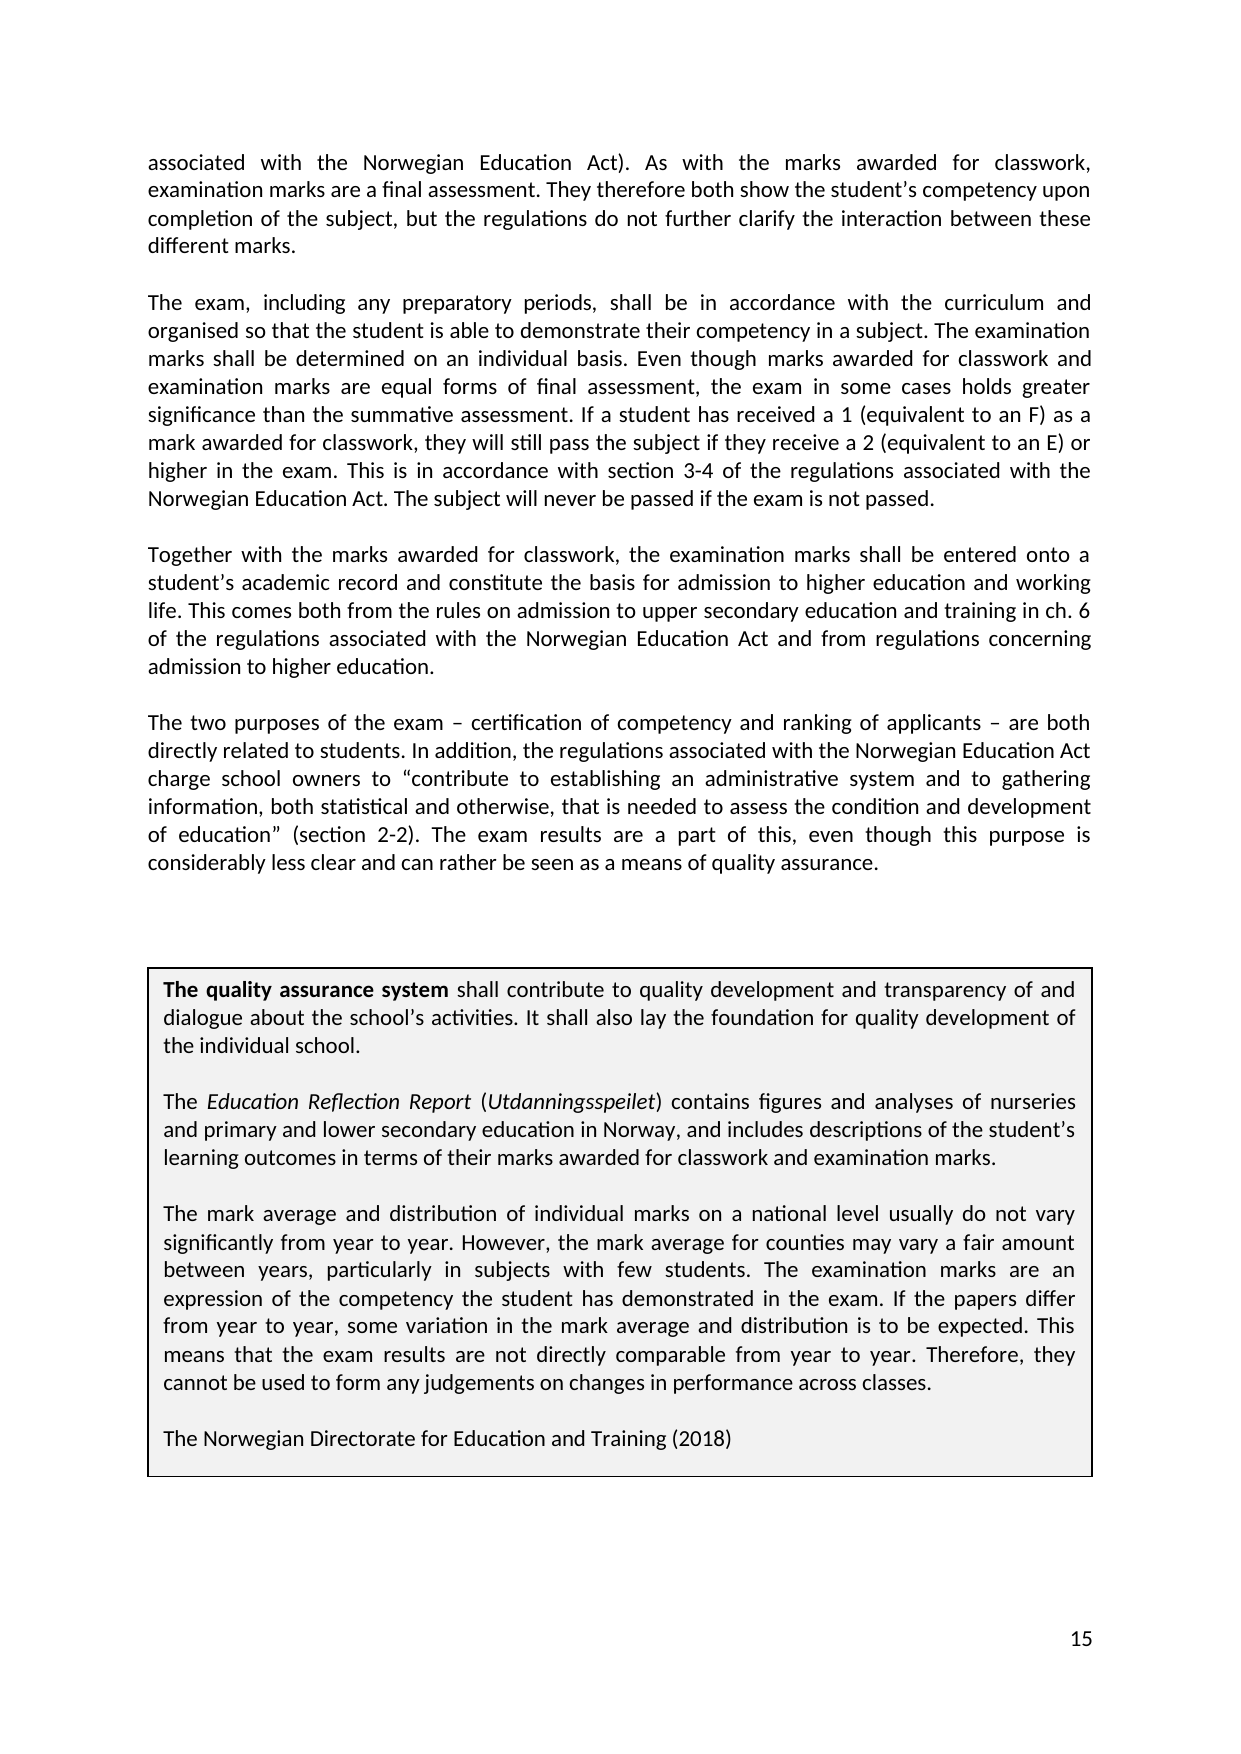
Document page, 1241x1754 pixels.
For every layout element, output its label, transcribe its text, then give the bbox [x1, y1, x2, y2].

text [148, 148, 1093, 260]
text Together with the marks awarded for classwork, the examination marks shall be entered onto a student’s academic record and constitute the basis for admission to higher education and working life. This comes both from the rules on admission to upper secondary education and training in ch. 6 of the regulations associated with the Norwegian Education Act and from regulations concerning admission to higher education. [148, 540, 1093, 680]
text The two purposes of the exam – certification of competency and ranking of applicants – are both directly related to students. In addition, the regulations associated with the Norwegian Education Act charge school owners to “contribute to establishing an administrative system and to gathering information, both statistical and otherwise, that is needed to assess the condition and development of education” (section 2-2). The exam results are a part of this, even though this purpose is considerably less clear and can rather be seen as a means of quality assurance. [148, 708, 1093, 876]
text The exam, including any preparatory periods, shall be in accordance with the curriculum and organised so that the student is able to demonstrate their competency in a subject. The examination marks shall be determined on an individual basis. Even though marks awarded for classwork and examination marks are equal forms of final assessment, the exam in some cases holds greater significance than the summative assessment. If a student has received a 1 (equivalent to an F) as a mark awarded for classwork, they will still pass the subject if they receive a 2 (equivalent to an E) or higher in the exam. This is in accordance with section 3-4 of the regulations associated with the Norwegian Education Act. The subject will never be passed if the exam is not passed. [148, 288, 1093, 512]
